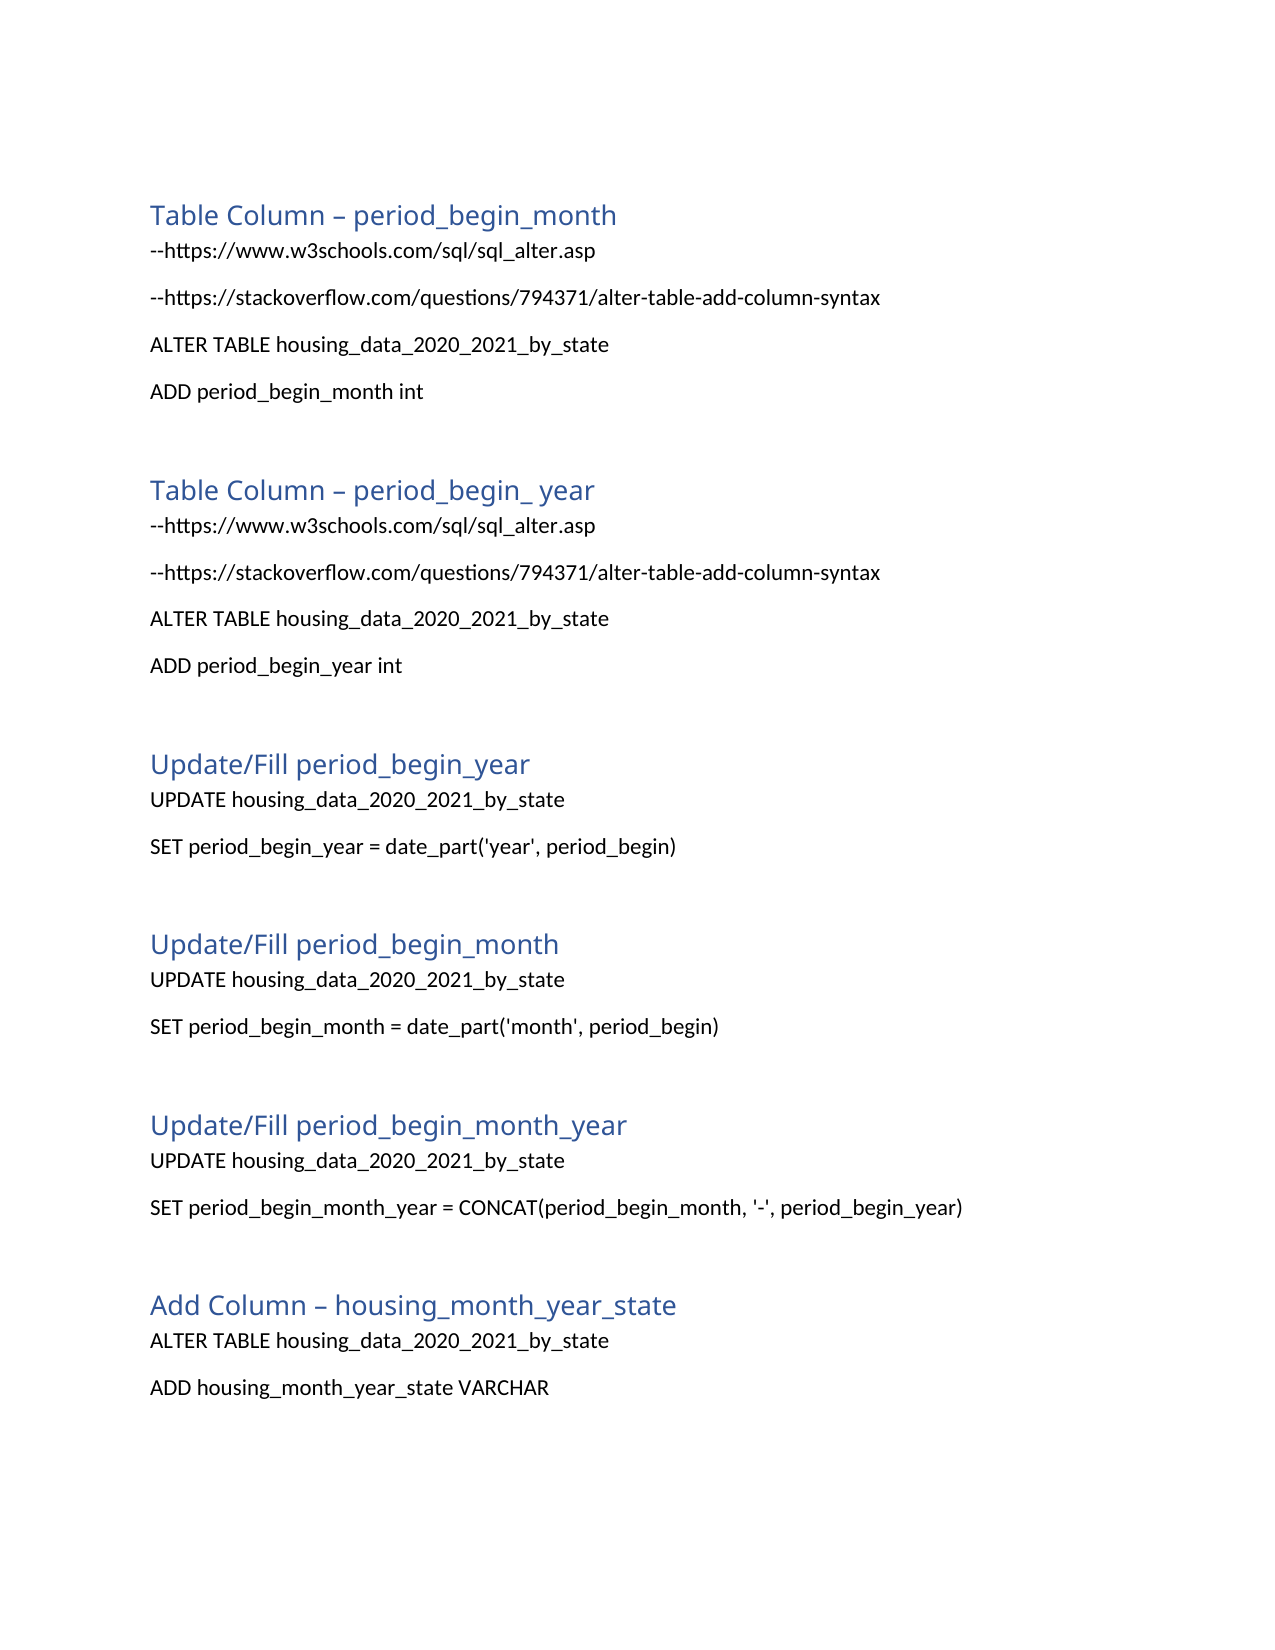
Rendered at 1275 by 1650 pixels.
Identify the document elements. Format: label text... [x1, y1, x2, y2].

text ALTER TABLE housing_data_2020_2021_by_state [150, 1326, 1125, 1354]
text ALTER TABLE housing_data_2020_2021_by_state [150, 604, 1125, 633]
text --https://www.w3schools.com/sql/sql_alter.asp [150, 511, 1125, 539]
text SET period_begin_year = date_part('year', period_begin) [150, 832, 1125, 860]
text SET period_begin_month_year = CONCAT(period_begin_month, '-', period_begin_year) [150, 1193, 1125, 1221]
subtitle Update/Fill period_begin_month_year [150, 1106, 1125, 1143]
text UPDATE housing_data_2020_2021_by_state [150, 965, 1125, 993]
subtitle Table Column – period_begin_ year [150, 471, 1125, 508]
text --https://stackoverflow.com/questions/794371/alter-table-add-column-syntax [150, 283, 1125, 312]
text ADD period_begin_month int [150, 377, 1125, 405]
text UPDATE housing_data_2020_2021_by_state [150, 1146, 1125, 1174]
text ADD period_begin_year int [150, 651, 1125, 679]
subtitle Add Column – housing_month_year_state [150, 1286, 1125, 1323]
text UPDATE housing_data_2020_2021_by_state [150, 785, 1125, 813]
subtitle Table Column – period_begin_month [150, 197, 1125, 234]
text ADD housing_month_year_state VARCHAR [150, 1373, 1125, 1401]
text SET period_begin_month = date_part('month', period_begin) [150, 1012, 1125, 1040]
text ALTER TABLE housing_data_2020_2021_by_state [150, 330, 1125, 358]
text --https://www.w3schools.com/sql/sql_alter.asp [150, 237, 1125, 265]
subtitle Update/Fill period_begin_year [150, 745, 1125, 782]
subtitle Update/Fill period_begin_month [150, 926, 1125, 962]
text --https://stackoverflow.com/questions/794371/alter-table-add-column-syntax [150, 558, 1125, 586]
